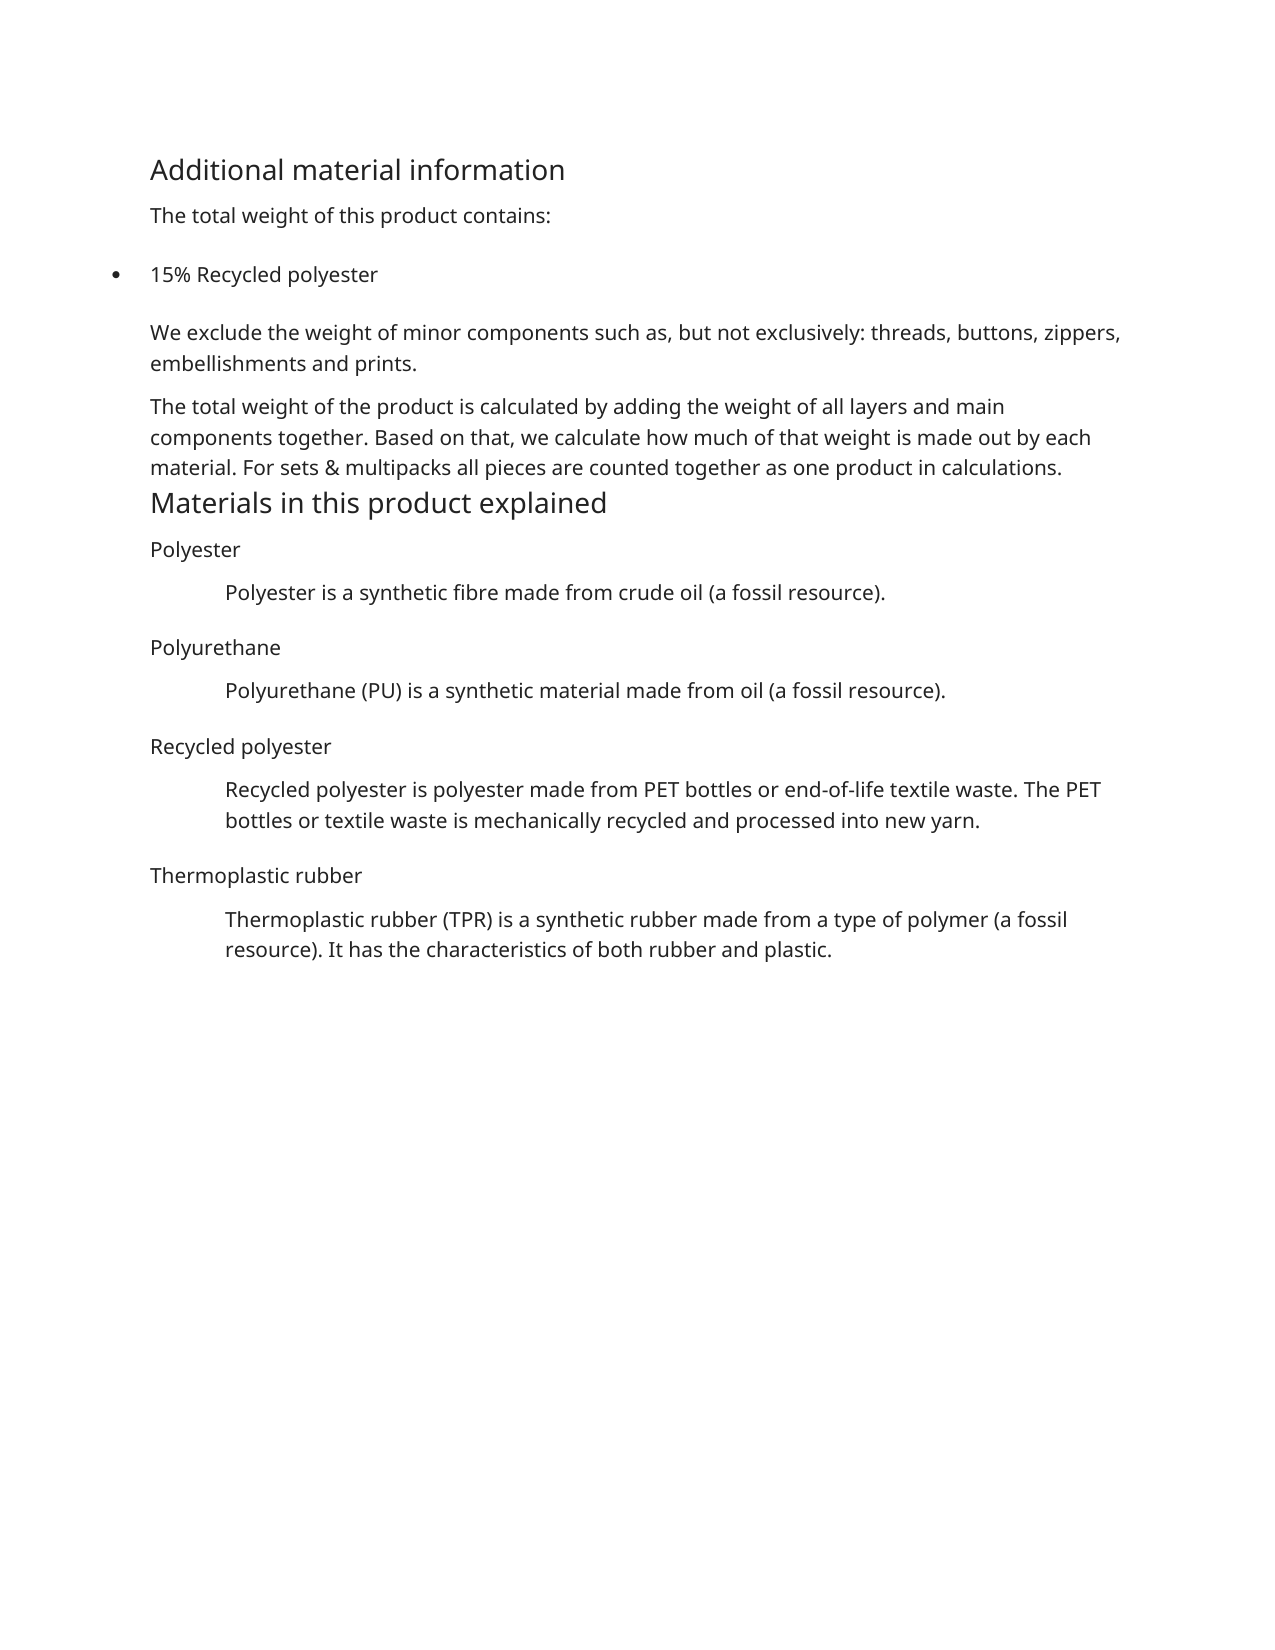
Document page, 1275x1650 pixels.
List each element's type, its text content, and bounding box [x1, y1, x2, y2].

subtitle Materials in this product explained [150, 484, 1125, 522]
text Polyester [150, 535, 1125, 563]
text Recycled polyester is polyester made from PET bottles or end-of-life textile waste. The PET bottles or textile waste is mechanically recycled and processed into new yarn. [225, 775, 1125, 834]
list 15% Recycled polyester [112, 261, 1125, 289]
text Recycled polyester [150, 732, 1125, 761]
text Thermoplastic rubber (TPR) is a synthetic rubber made from a type of polymer (a fossil resource). It has the characteristics of both rubber and plastic. [225, 905, 1125, 964]
text Polyester is a synthetic fibre made from crude oil (a fossil resource). [225, 578, 1125, 606]
subtitle Additional material information [150, 150, 1125, 188]
text The total weight of this product contains: [150, 201, 1125, 229]
text We exclude the weight of minor components such as, but not exclusively: threads, buttons, zippers, embellishments and prints. [150, 318, 1125, 377]
text The total weight of the product is calculated by adding the weight of all layers and main components together. Based on that, we calculate how much of that weight is made out by each material. For sets & multipacks all pieces are counted together as one product in calculations. [150, 392, 1125, 482]
text Polyurethane [150, 633, 1125, 662]
text Polyurethane (PU) is a synthetic material made from oil (a fossil resource). [225, 677, 1125, 705]
text Thermoplastic rubber [150, 862, 1125, 890]
